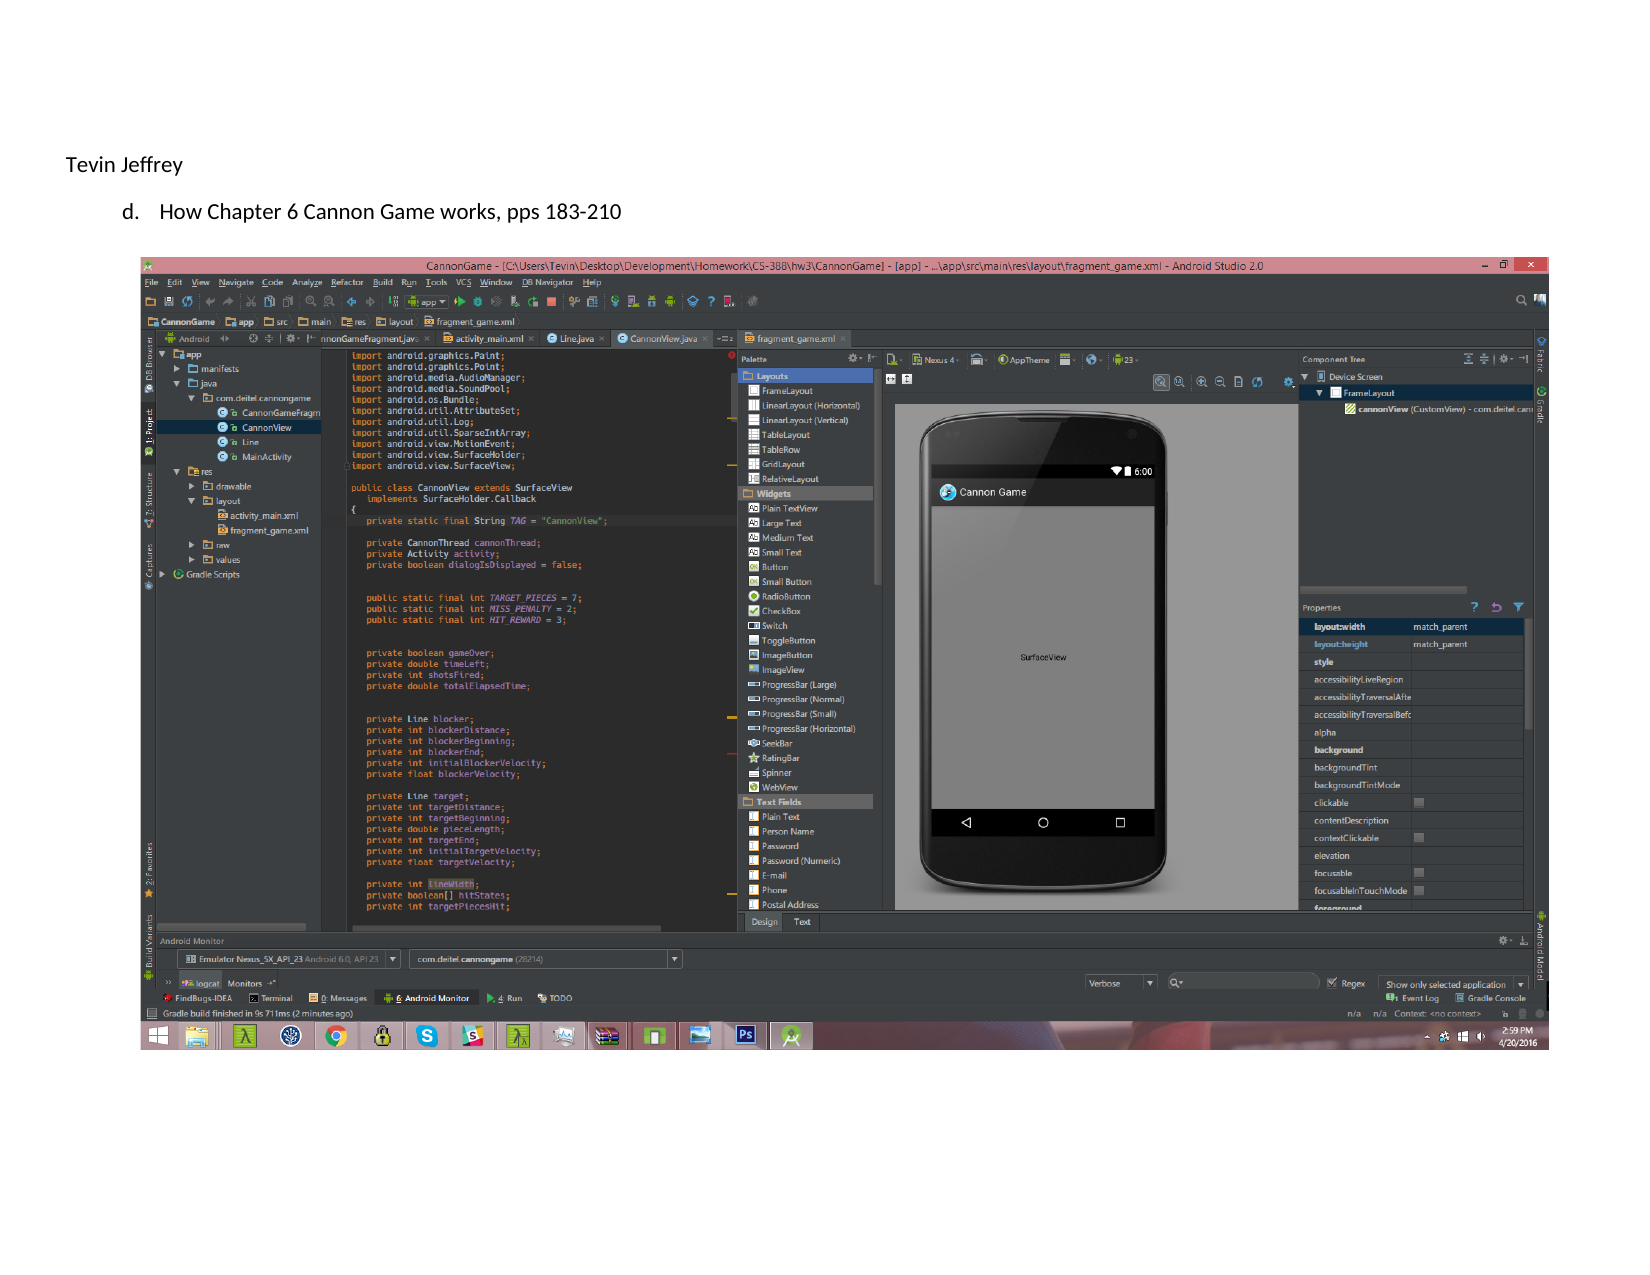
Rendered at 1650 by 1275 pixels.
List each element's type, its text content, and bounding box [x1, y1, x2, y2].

picture [140, 257, 1549, 1050]
text Tevin Jeffrey [66, 150, 1547, 178]
list How Chapter 6 Cannon Game works, pps 183-210 [122, 197, 1547, 225]
